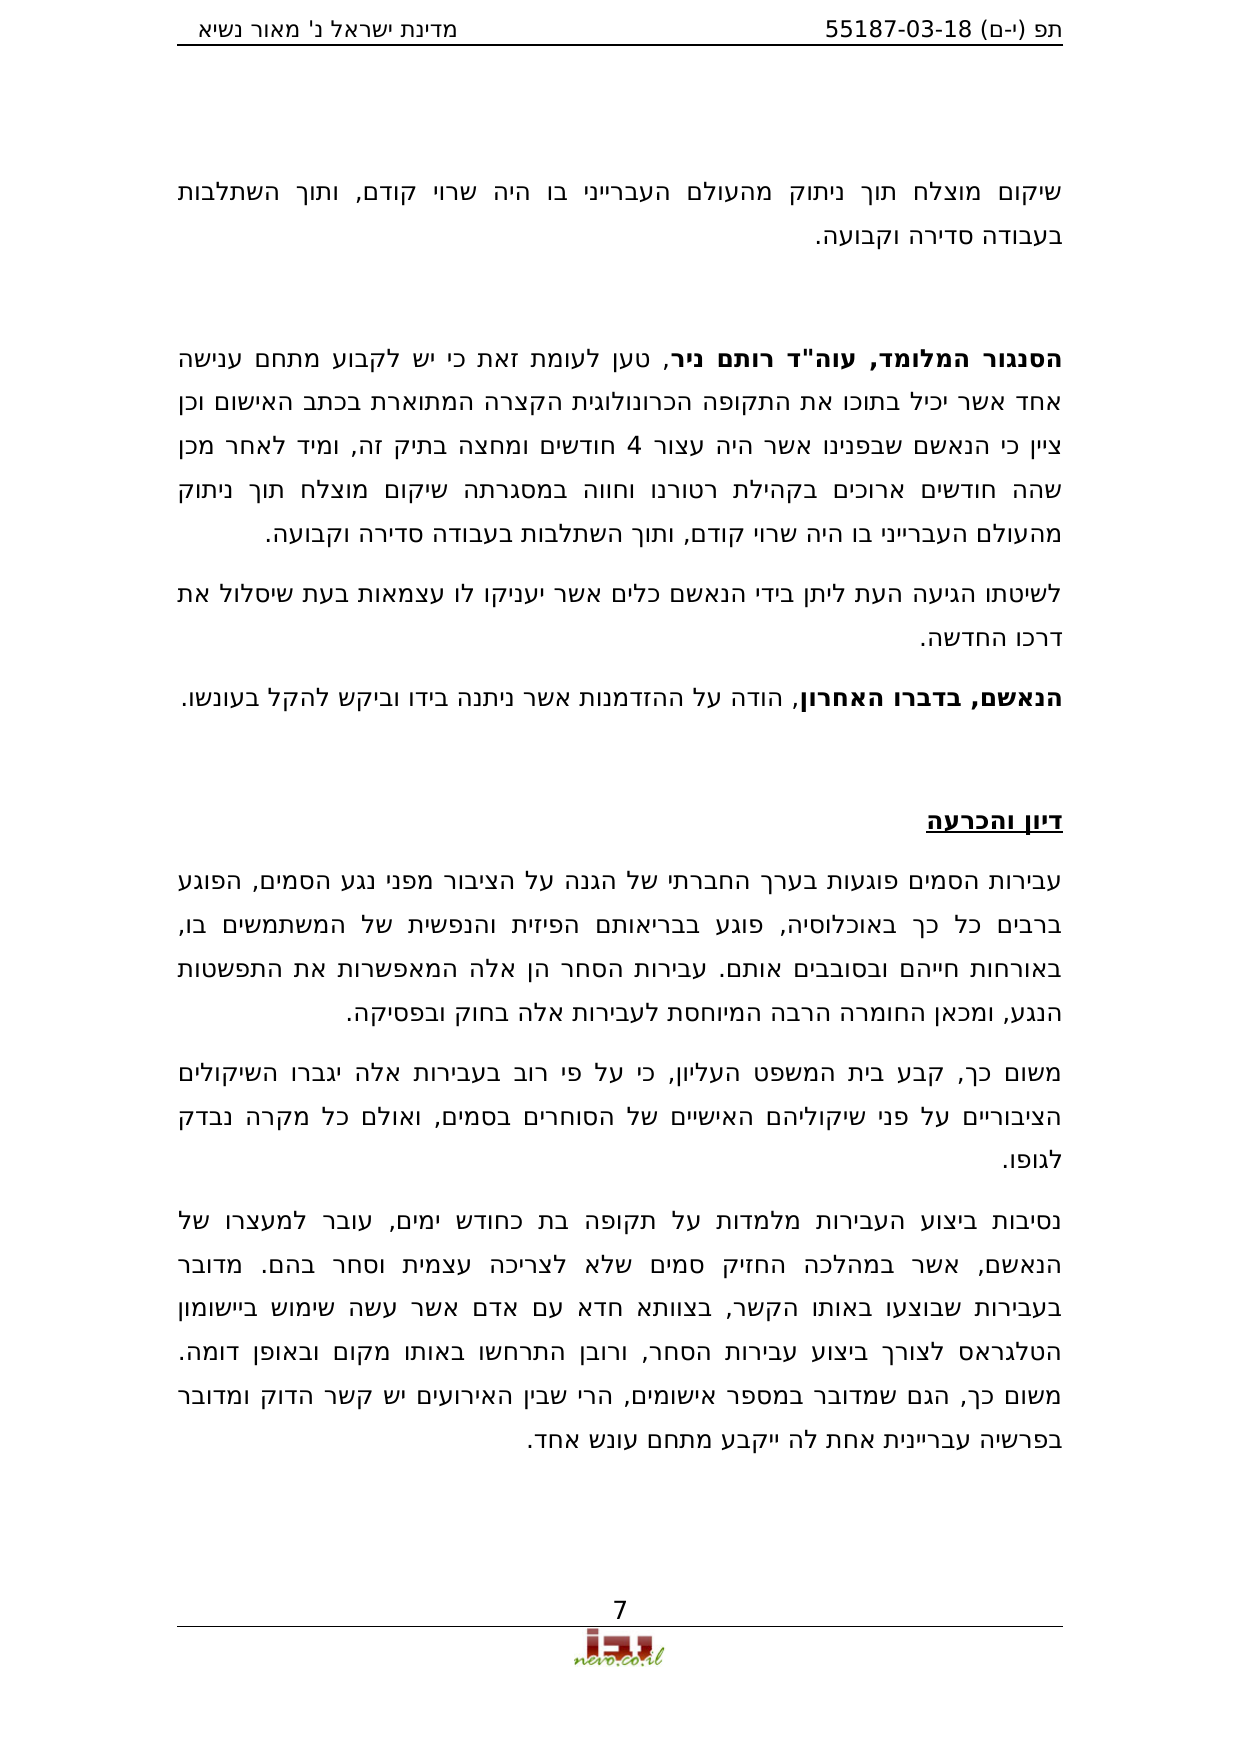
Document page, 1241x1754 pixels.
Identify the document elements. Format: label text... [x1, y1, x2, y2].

text נסיבות ביצוע העבירות מלמדות על תקופה בת כחודש ימים, עובר למעצרו של הנאשם, אשר במהלכה החזיק סמים שלא לצריכה עצמית וסחר בהם. מדובר בעבירות שבוצעו באותו הקשר, בצוותא חדא עם אדם אשר עשה שימוש ביישומון הטלגראס לצורך ביצוע עבירות הסחר, ורובן התרחשו באותו מקום ובאופן דומה. משום כך, הגם שמדובר במספר אישומים, הרי שבין האירועים יש קשר הדוק ומדובר בפרשיה עבריינית אחת לה ייקבע מתחם עונש אחד. [177, 1206, 1063, 1454]
text משום כך, קבע בית המשפט העליון, כי על פי רוב בעבירות אלה יגברו השיקולים הציבוריים על פני שיקוליהם האישיים של הסוחרים בסמים, ואולם כל מקרה נבדק לגופו. [177, 1058, 1063, 1175]
text הנאשם, בדברו האחרון, הודה על ההזדמנות אשר ניתנה בידו וביקש להקל בעונשו. [177, 683, 1063, 712]
picture [574, 1628, 666, 1667]
text דיון והכרעה [177, 806, 1063, 835]
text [177, 177, 1063, 250]
text הסנגור המלומד, עוה"ד רותם ניר, טען לעומת זאת כי יש לקבוע מתחם ענישה אחד אשר יכיל בתוכו את התקופה הכרונולוגית הקצרה המתוארת בכתב האישום וכן ציין כי הנאשם שבפנינו אשר היה עצור 4 חודשים ומחצה בתיק זה, ומיד לאחר מכן שהה חודשים ארוכים בקהילת רטורנו וחווה במסגרתה שיקום מוצלח תוך ניתוק מהעולם העברייני בו היה שרוי קודם, ותוך השתלבות בעבודה סדירה וקבועה. [177, 344, 1063, 548]
text עבירות הסמים פוגעות בערך החברתי של הגנה על הציבור מפני נגע הסמים, הפוגע ברבים כל כך באוכלוסיה, פוגע בבריאותם הפיזית והנפשית של המשתמשים בו, באורחות חייהם ובסובבים אותם. עבירות הסחר הן אלה המאפשרות את התפשטות הנגע, ומכאן החומרה הרבה המיוחסת לעבירות אלה בחוק ובפסיקה. [177, 867, 1063, 1027]
text לשיטתו הגיעה העת ליתן בידי הנאשם כלים אשר יעניקו לו עצמאות בעת שיסלול את דרכו החדשה. [177, 579, 1063, 652]
